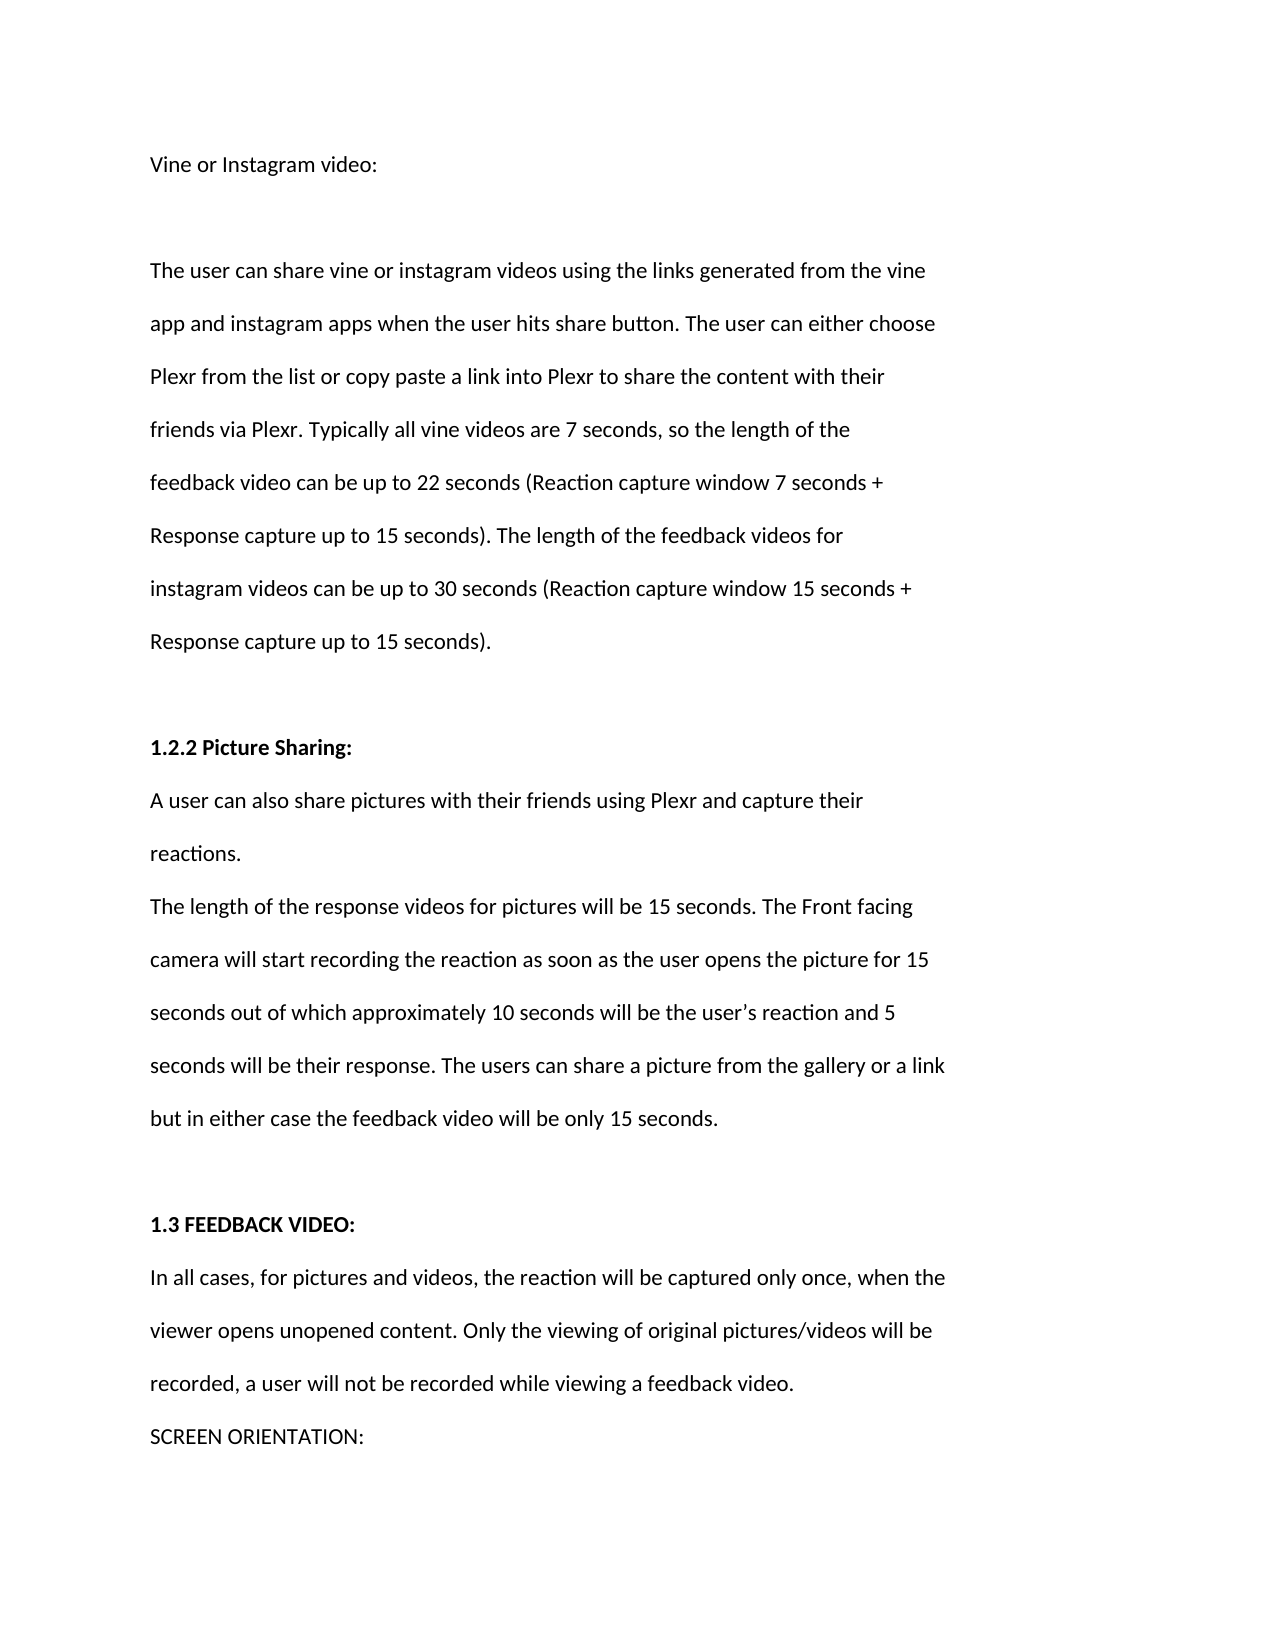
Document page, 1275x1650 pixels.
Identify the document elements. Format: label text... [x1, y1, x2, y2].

text feedback video can be up to 22 seconds (Reaction capture window 7 seconds + [150, 468, 1125, 496]
text The user can share vine or instagram videos using the links generated from the vine [150, 256, 1125, 284]
text reactions. [150, 839, 1125, 867]
text camera will start recording the reaction as soon as the user opens the picture for 15 [150, 945, 1125, 973]
text Vine or Instagram video: [150, 150, 1125, 178]
text instagram videos can be up to 30 seconds (Reaction capture window 15 seconds + [150, 574, 1125, 602]
text recorded, a user will not be recorded while viewing a feedback video. [150, 1369, 1125, 1397]
text The length of the response videos for pictures will be 15 seconds. The Front facing [150, 892, 1125, 920]
text seconds out of which approximately 10 seconds will be the user’s reaction and 5 [150, 998, 1125, 1026]
text app and instagram apps when the user hits share button. The user can either choose [150, 309, 1125, 337]
text Response capture up to 15 seconds). [150, 627, 1125, 655]
text viewer opens unopened content. Only the viewing of original pictures/videos will be [150, 1316, 1125, 1344]
text 1.3 FEEDBACK VIDEO: [150, 1210, 1125, 1238]
text friends via Plexr. Typically all vine videos are 7 seconds, so the length of the [150, 415, 1125, 443]
text In all cases, for pictures and videos, the reaction will be captured only once, when the [150, 1263, 1125, 1291]
text Response capture up to 15 seconds). The length of the feedback videos for [150, 521, 1125, 549]
text A user can also share pictures with their friends using Plexr and capture their [150, 786, 1125, 814]
text but in either case the feedback video will be only 15 seconds. [150, 1104, 1125, 1132]
text Plexr from the list or copy paste a link into Plexr to share the content with their [150, 362, 1125, 390]
text seconds will be their response. The users can share a picture from the gallery or a link [150, 1051, 1125, 1079]
text 1.2.2 Picture Sharing: [150, 733, 1125, 761]
text SCREEN ORIENTATION: [150, 1422, 1125, 1451]
